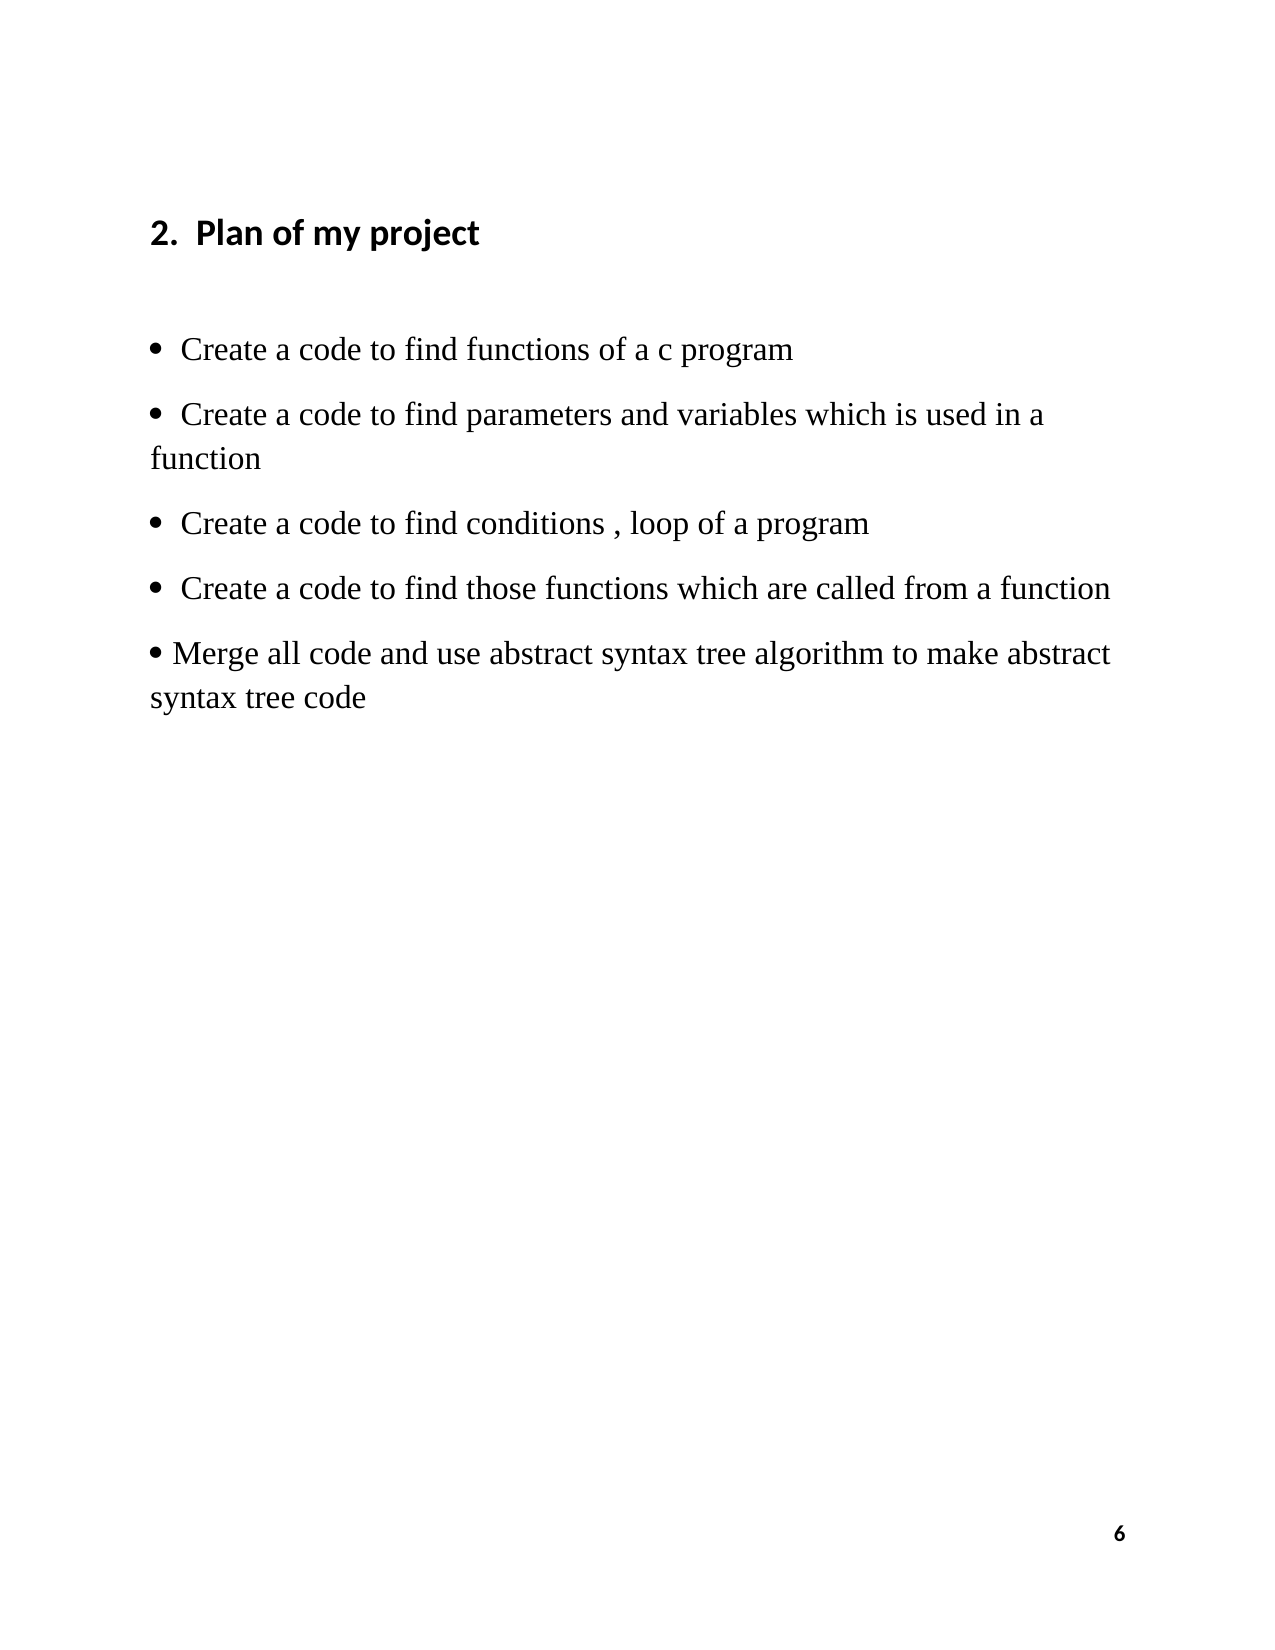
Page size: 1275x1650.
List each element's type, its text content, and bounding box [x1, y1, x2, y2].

text Create a code to find parameters and variables which is used in a function [150, 394, 1125, 477]
text 2. Plan of my project [150, 209, 1125, 255]
text Create a code to find functions of a c program [150, 283, 1125, 368]
text Create a code to find conditions , loop of a program [150, 503, 1125, 542]
text Create a code to find those functions which are called from a function [150, 568, 1125, 607]
text Merge all code and use abstract syntax tree algorithm to make abstract syntax tree code [150, 633, 1125, 716]
